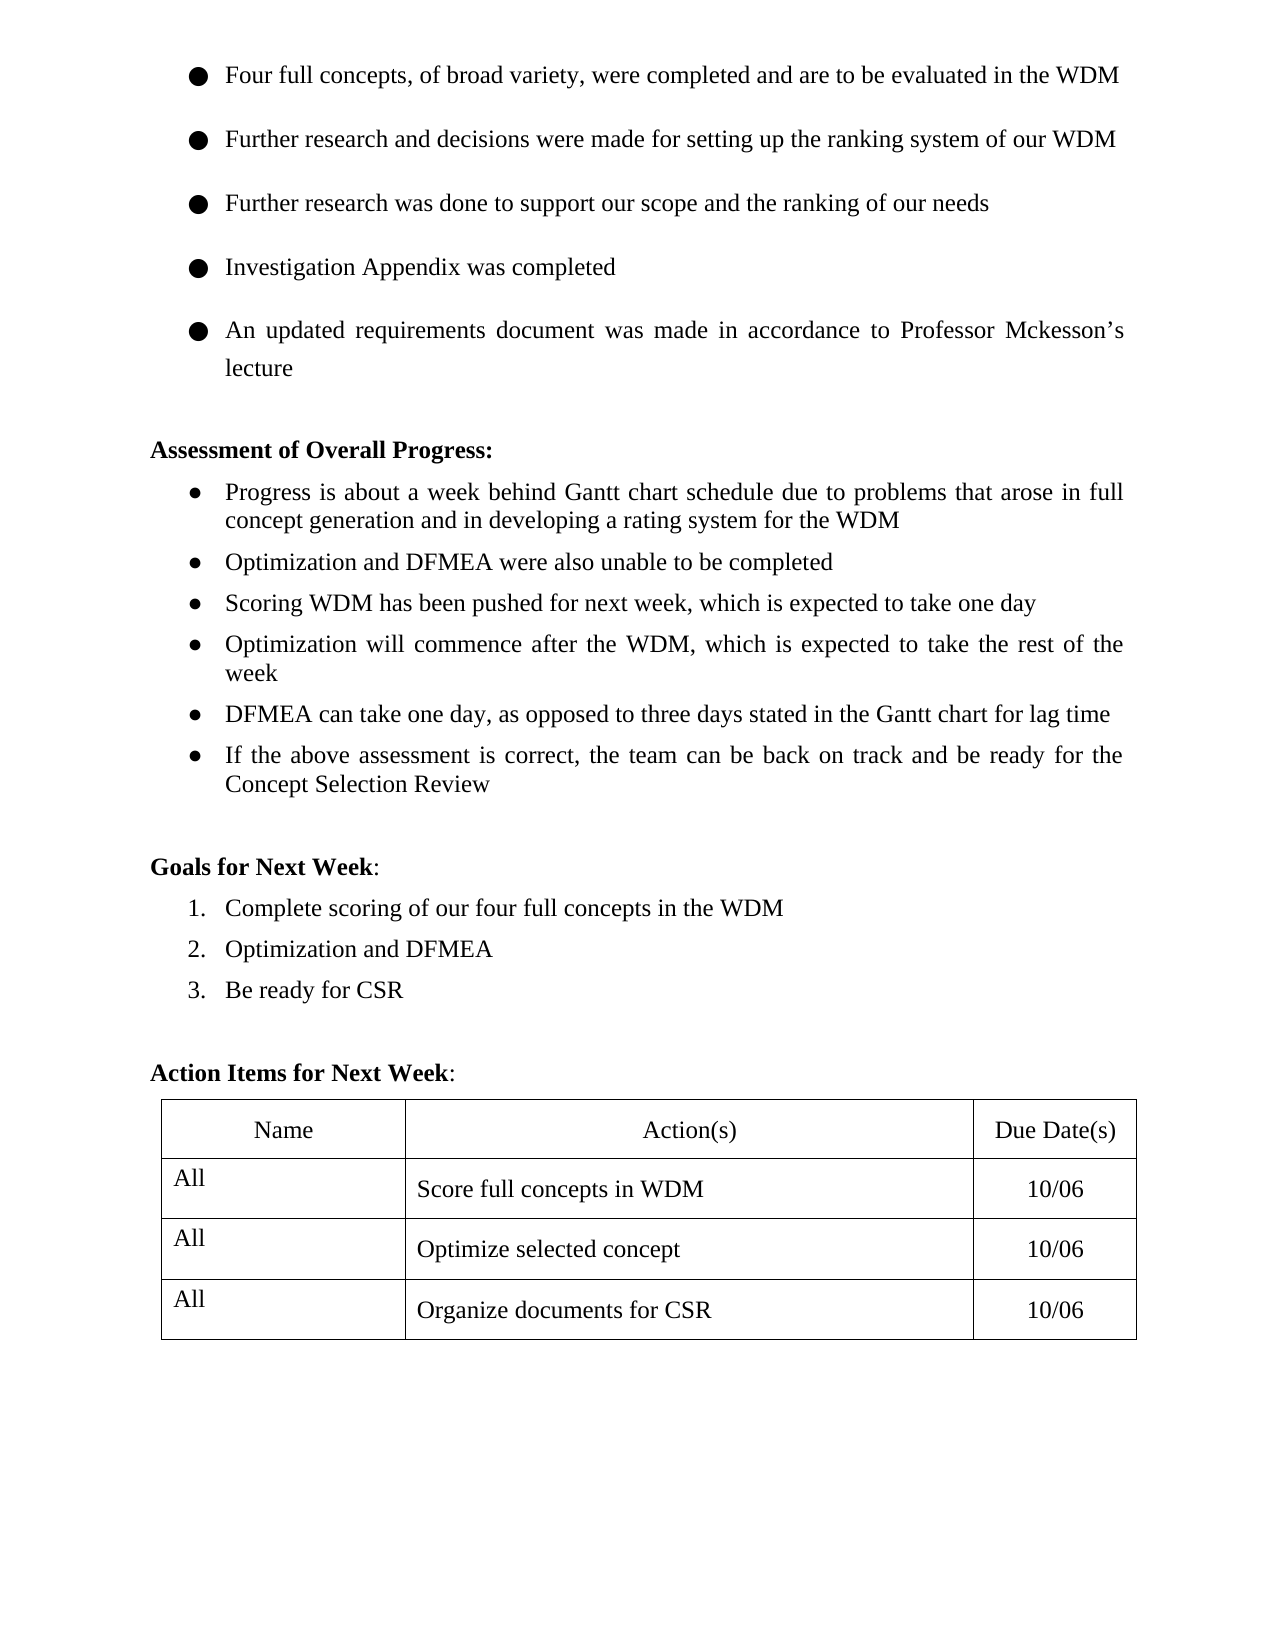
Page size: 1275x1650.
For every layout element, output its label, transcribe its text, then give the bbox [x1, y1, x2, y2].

table_cell Organize documents for CSR [406, 1280, 973, 1339]
list If the above assessment is correct, the team can be back on track and be ready for the Concept Selection Review [187, 741, 1125, 798]
list Optimization and DFMEA [187, 934, 1125, 963]
table_cell All [162, 1219, 405, 1278]
list Four full concepts, of broad variety, were completed and are to be evaluated in the WDM [187, 47, 1125, 98]
table_cell All [162, 1159, 405, 1218]
list DFMEA can take one day, as opposed to three days stated in the Gantt chart for lag time [187, 699, 1125, 728]
text Action Items for Next Week: [150, 1058, 1125, 1087]
table_cell 10/06 [974, 1219, 1136, 1278]
list Investigation Appendix was completed [187, 238, 1125, 289]
text Goals for Next Week: [150, 852, 1125, 881]
table_header Action(s) [406, 1100, 973, 1158]
list Further research and decisions were made for setting up the ranking system of our WDM [187, 111, 1125, 162]
list Scoring WDM has been pushed for next week, which is expected to take one day [187, 588, 1125, 617]
table_cell Optimize selected concept [406, 1219, 973, 1278]
table_cell Score full concepts in WDM [406, 1159, 973, 1218]
table_cell 10/06 [974, 1280, 1136, 1339]
list Optimization will commence after the WDM, which is expected to take the rest of the week [187, 629, 1125, 687]
list Complete scoring of our four full concepts in the WDM [187, 893, 1125, 922]
text Assessment of Overall Progress: [150, 436, 1125, 464]
table_header Name [162, 1100, 405, 1158]
list Be ready for CSR [187, 976, 1125, 1004]
table_header Due Date(s) [974, 1100, 1136, 1158]
list Optimization and DFMEA were also unable to be completed [187, 547, 1125, 576]
table_cell 10/06 [974, 1159, 1136, 1218]
table_cell All [162, 1280, 405, 1339]
list Progress is about a week behind Gantt chart schedule due to problems that arose in full concept generation and in developing a rating system for the WDM [187, 477, 1125, 534]
list Further research was done to support our scope and the ranking of our needs [187, 174, 1125, 226]
list An updated requirements document was made in accordance to Professor Mckesson’s lecture [187, 302, 1125, 382]
